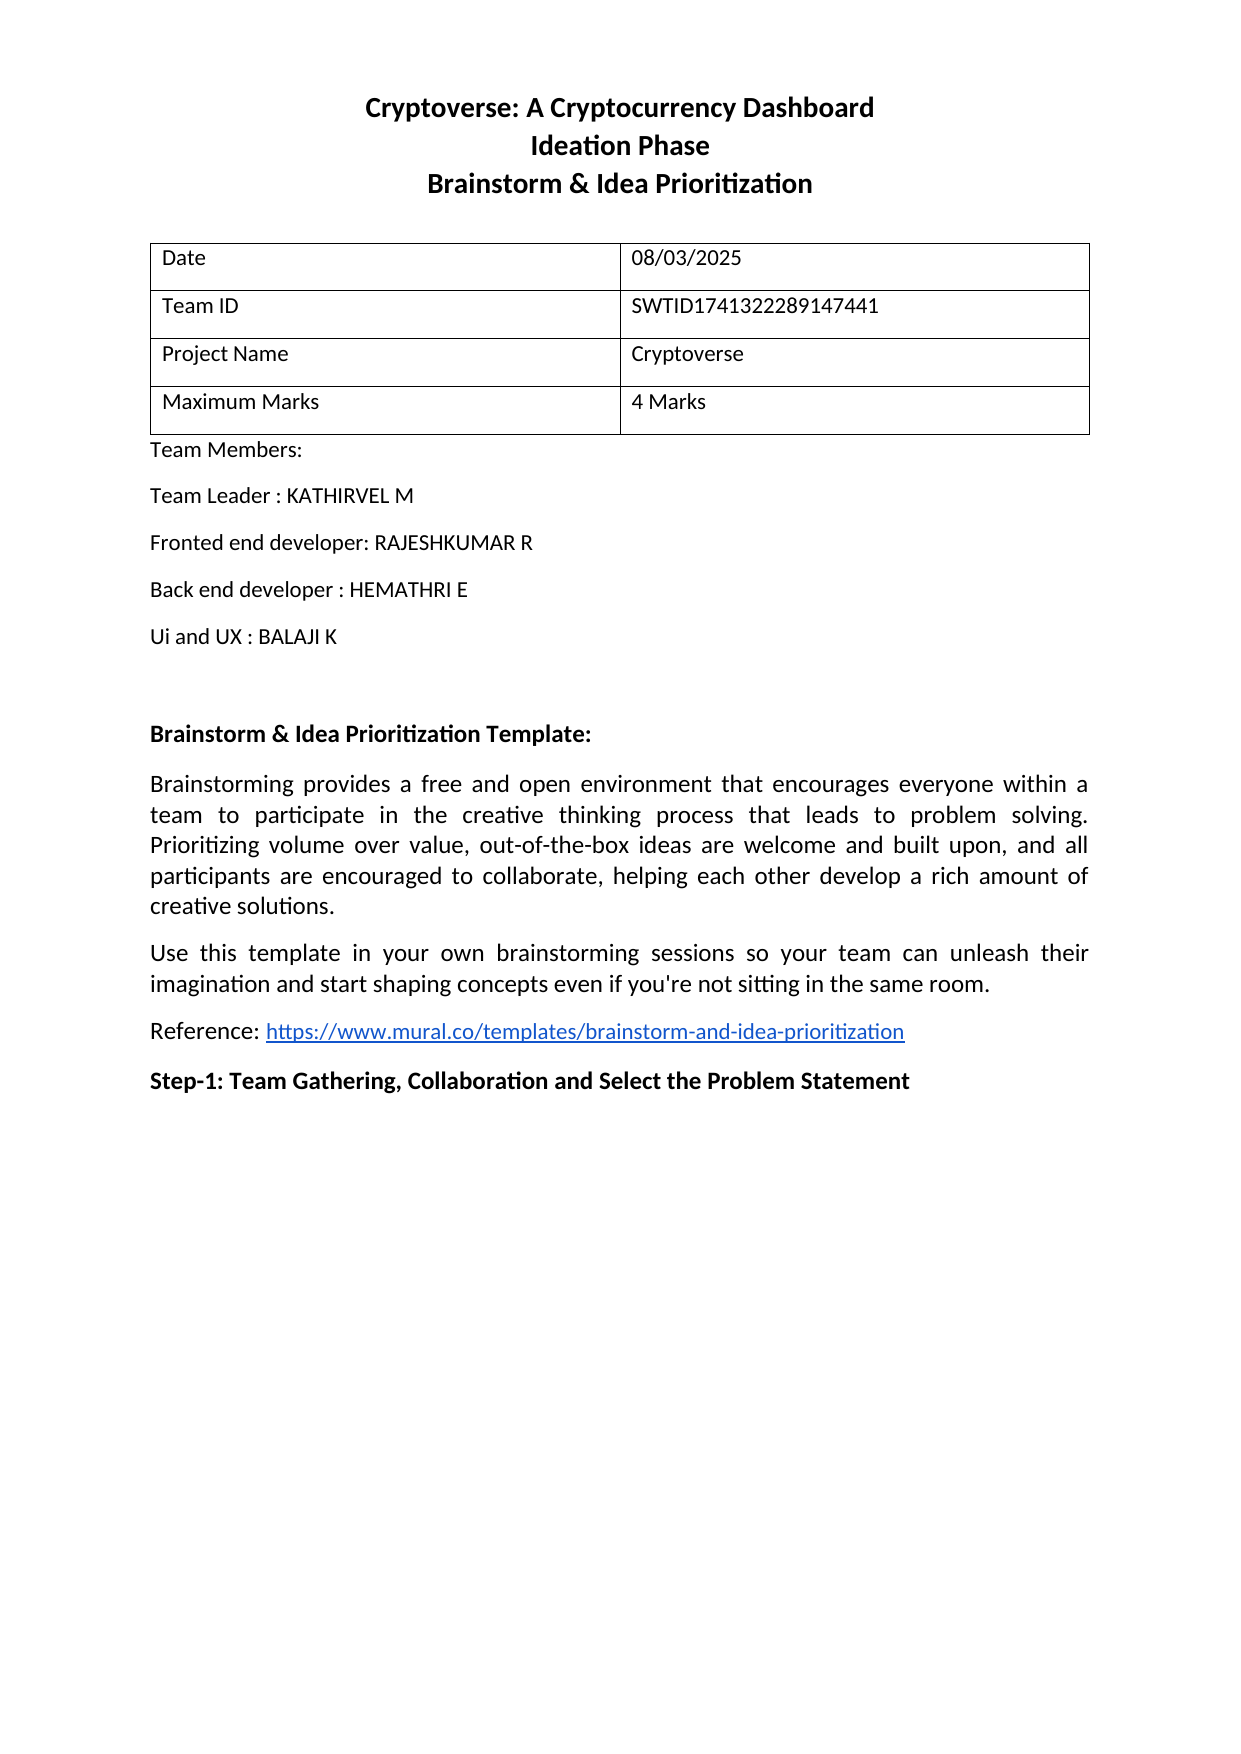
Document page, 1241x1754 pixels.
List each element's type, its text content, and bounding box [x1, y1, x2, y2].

text Brainstorm & Idea Prioritization [150, 166, 1090, 201]
table_header Date [151, 244, 620, 290]
text Team Leader : KATHIRVEL M [150, 482, 1090, 509]
table_cell 4 Marks [621, 387, 1089, 434]
table_cell Team ID [151, 291, 620, 338]
text Brainstorm & Idea Prioritization Template: [150, 719, 1090, 749]
text Fronted end developer: RAJESHKUMAR R [150, 528, 1090, 556]
text Team Members: [150, 435, 1090, 463]
table_cell Cryptoverse [621, 339, 1089, 386]
text Step-1: Team Gathering, Collaboration and Select the Problem Statement [150, 1065, 1090, 1095]
text Brainstorming provides a free and open environment that encourages everyone within a team to participate in the creative thinking process that leads to problem solving. Prioritizing volume over value, out-of-the-box ideas are welcome and built upon, and all participants are encouraged to collaborate, helping each other develop a rich amount of creative solutions. [150, 768, 1090, 921]
table_cell Project Name [151, 339, 620, 386]
table_header 08/03/2025 [621, 244, 1089, 290]
text Use this template in your own brainstorming sessions so your team can unleash their imagination and start shaping concepts even if you're not sitting in the same room. [150, 937, 1090, 998]
text Reference: https://www.mural.co/templates/brainstorm-and-idea-prioritization [150, 1015, 1090, 1046]
table_cell Maximum Marks [151, 387, 620, 434]
table_cell SWTID1741322289147441 [621, 291, 1089, 338]
text Ideation Phase [150, 127, 1090, 163]
text Ui and UX : BALAJI K [150, 622, 1090, 650]
text Back end developer : HEMATHRI E [150, 575, 1090, 603]
text Cryptoverse: A Cryptocurrency Dashboard [150, 89, 1090, 124]
